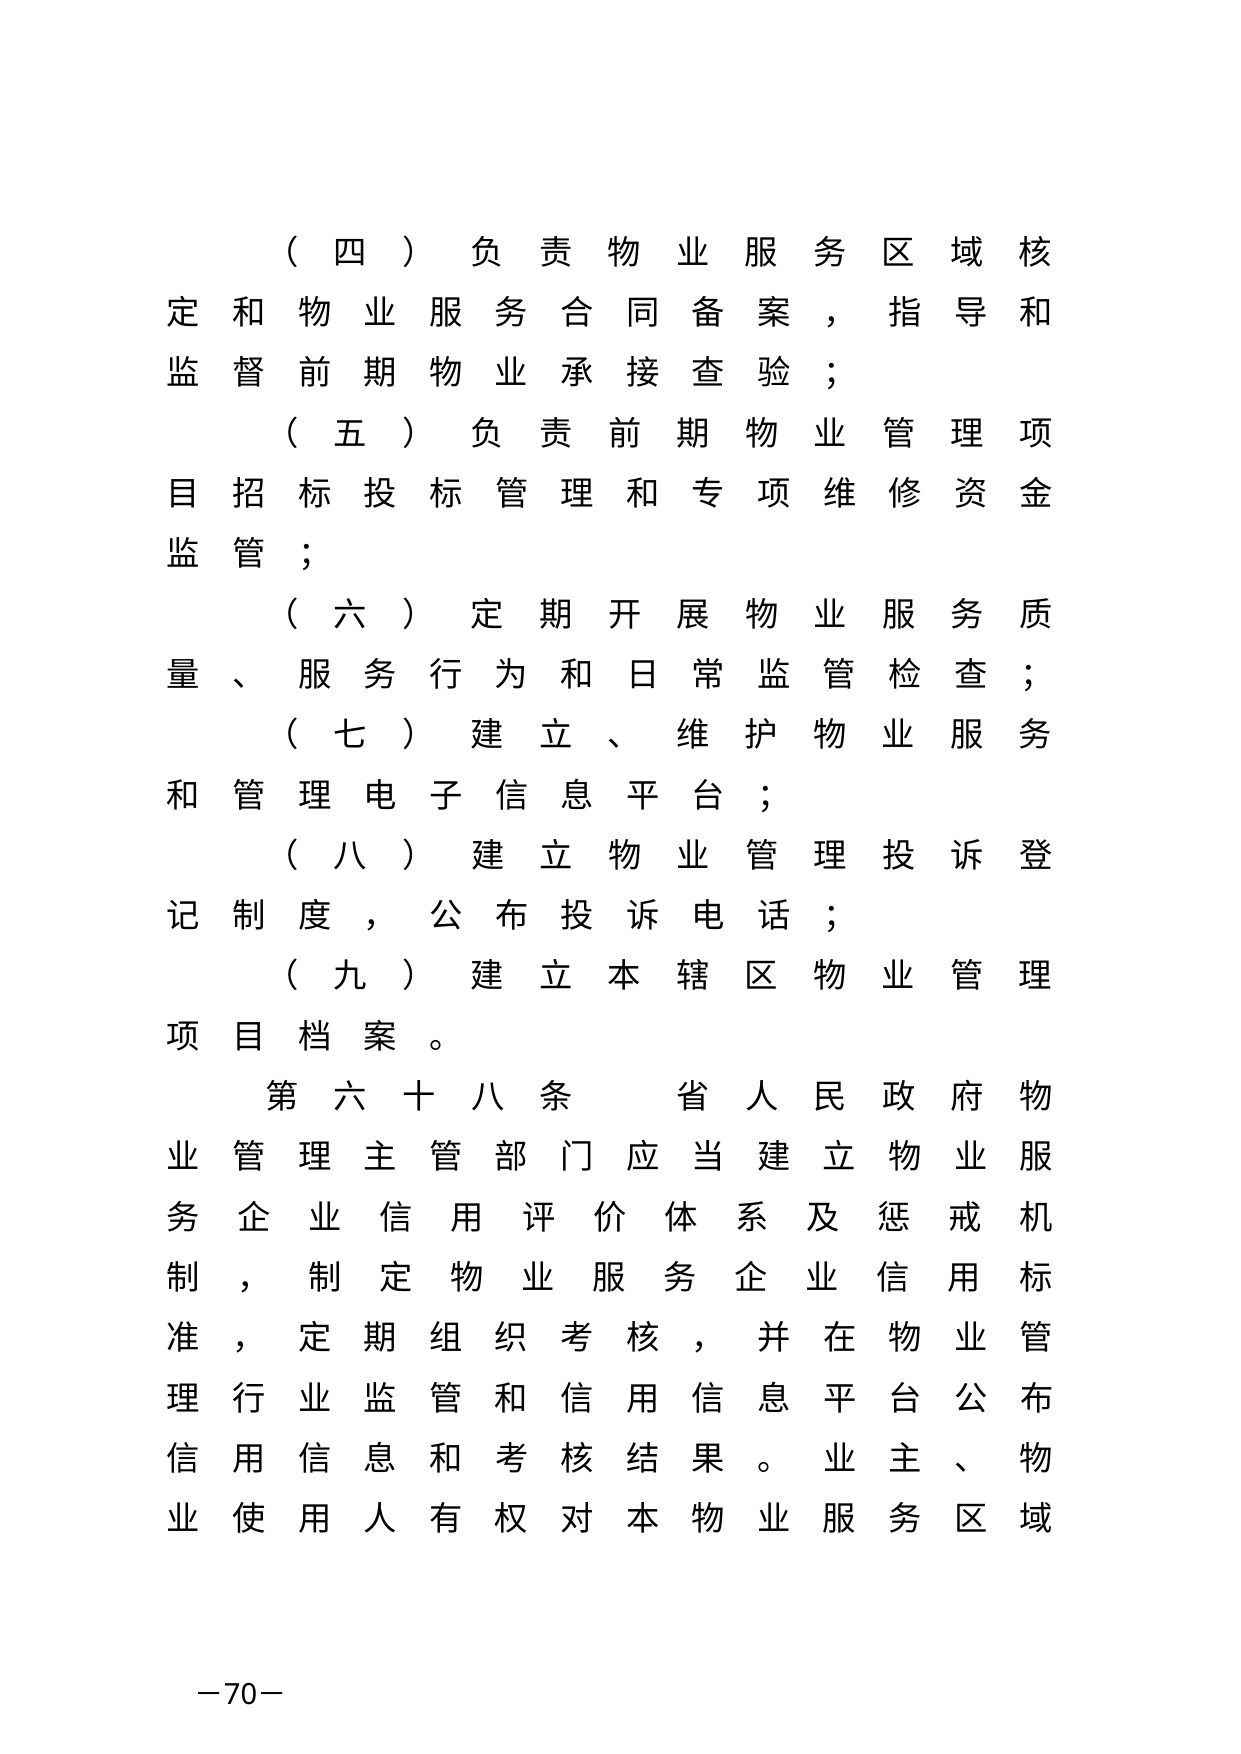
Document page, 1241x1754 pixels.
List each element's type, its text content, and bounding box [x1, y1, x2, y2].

text （八）建立物业管理投诉登记制度，公布投诉电话； [167, 823, 1085, 943]
text （七）建立、维护物业服务和管理电子信息平台； [167, 702, 1085, 823]
text （四）负责物业服务区域核定和物业服务合同备案，指导和监督前期物业承接查验； [167, 219, 1085, 400]
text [167, 1064, 1085, 1546]
text （五）负责前期物业管理项目招标投标管理和专项维修资金监管； [167, 400, 1085, 581]
text （六）定期开展物业服务质量、服务行为和日常监管检查； [167, 581, 1085, 702]
text （九）建立本辖区物业管理项目档案。 [167, 943, 1085, 1064]
